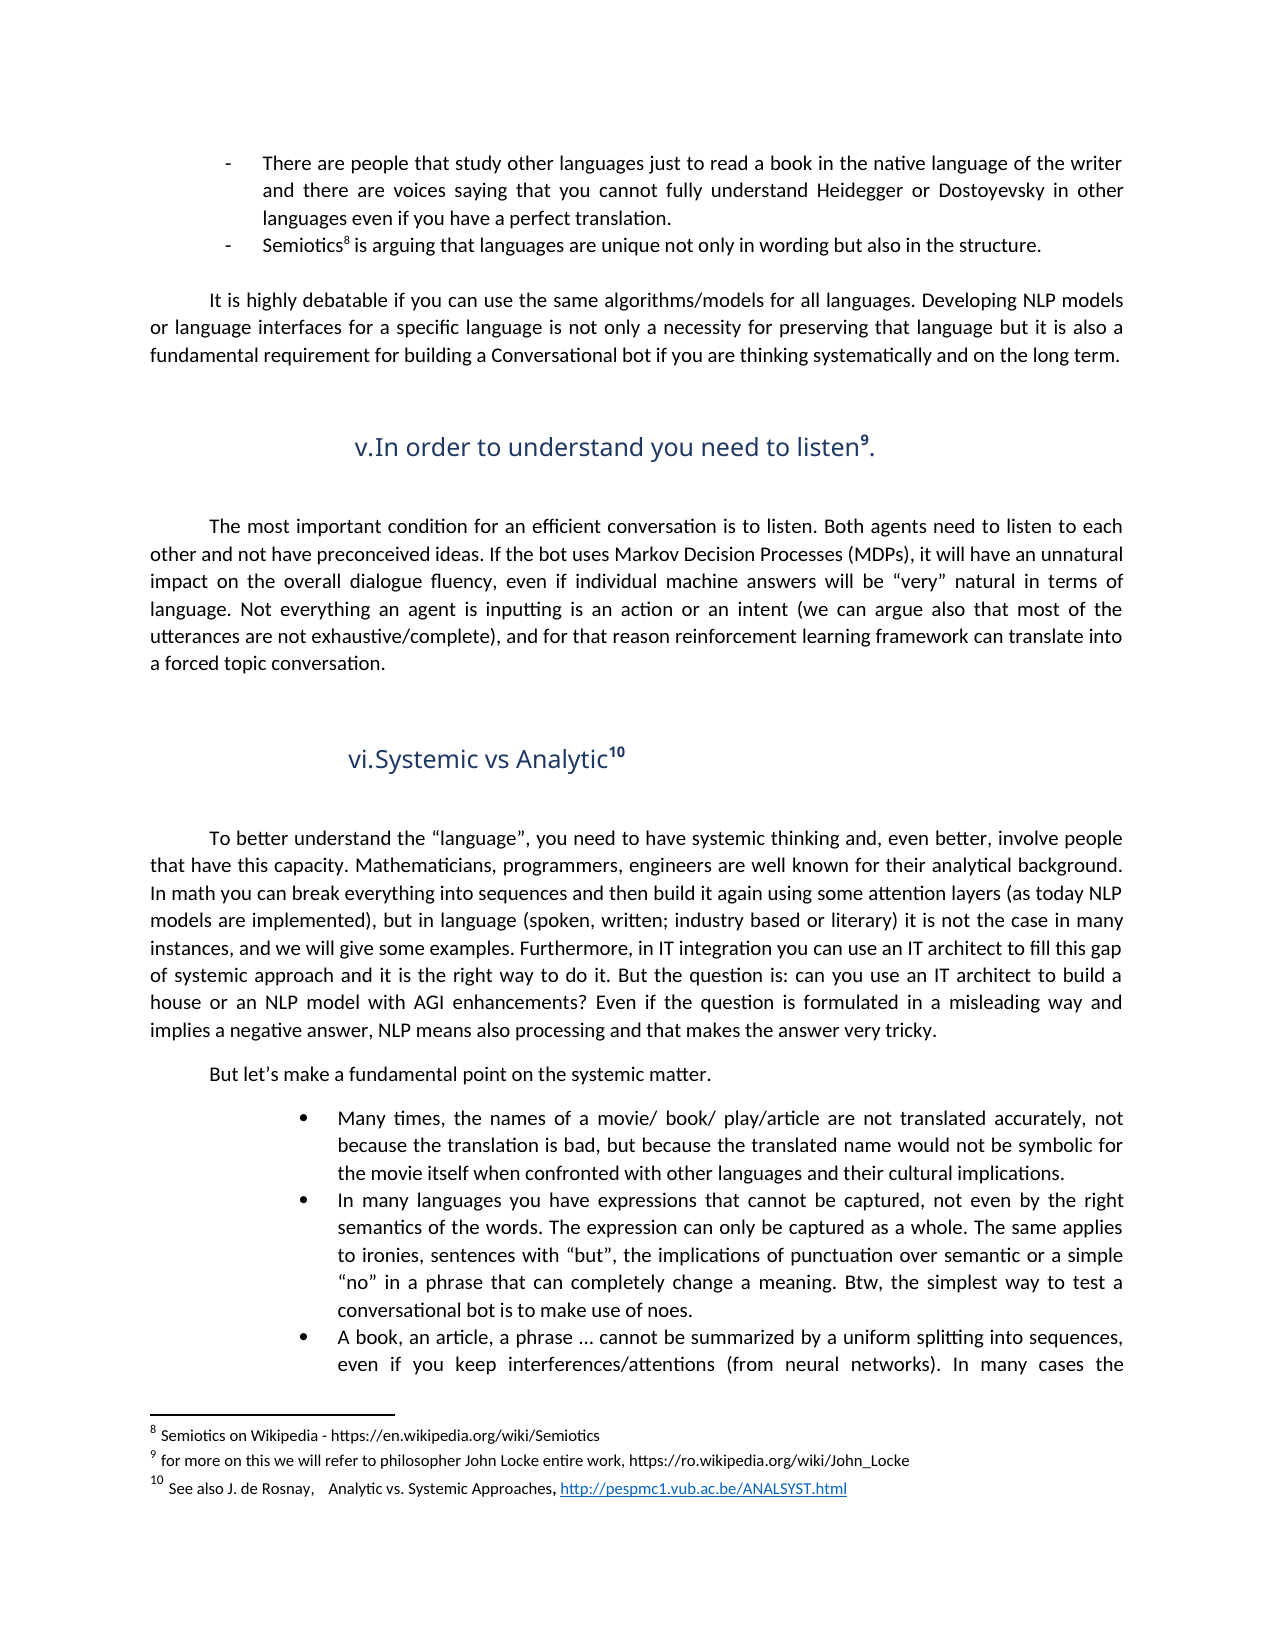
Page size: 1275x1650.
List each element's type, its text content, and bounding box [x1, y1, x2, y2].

text It is highly debatable if you can use the same algorithms/models for all languages. Developing NLP models or language interfaces for a specific language is not only a necessity for preserving that language but it is also a fundamental requirement for building a Conversational bot if you are thinking systematically and on the long term. [150, 287, 1125, 367]
list There are people that study other languages just to read a book in the native language of the writer and there are voices saying that you cannot fully understand Heidegger or Dostoyevsky in other languages even if you have a perfect translation. [225, 150, 1125, 230]
list Systemic vs Analytic [374, 741, 1125, 776]
list Many times, the names of a movie/ book/ play/article are not translated accurately, not because the translation is bad, but because the translated name would not be symbolic for the movie itself when confronted with other languages and their cultural implications. [300, 1105, 1125, 1185]
text But let’s make a fundamental point on the systemic matter. [150, 1061, 1125, 1086]
text The most important condition for an efficient conversation is to listen. Both agents need to listen to each other and not have preconceived ideas. If the bot uses Markov Decision Processes (MDPs), it will have an unnatural impact on the overall dialogue fluency, even if individual machine answers will be “very” natural in terms of language. Not everything an agent is inputting is an action or an intent (we can argue also that most of the utterances are not exhaustive/complete), and for that reason reinforcement learning framework can translate into a forced topic conversation. [150, 513, 1125, 676]
list Semiotics is arguing that languages are unique not only in wording but also in the structure. [225, 232, 1125, 258]
text To better understand the “language”, you need to have systemic thinking and, even better, involve people that have this capacity. Mathematicians, programmers, engineers are well known for their analytical background. In math you can break everything into sequences and then build it again using some attention layers (as today NLP models are implemented), but in language (spoken, written; industry based or literary) it is not the case in many instances, and we will give some examples. Furthermore, in IT integration you can use an IT architect to fill this gap of systemic approach and it is the right way to do it. But the question is: can you use an IT architect to build a house or an NLP model with AGI enhancements? Even if the question is formulated in a misleading way and implies a negative answer, NLP means also processing and that makes the answer very tricky. [150, 825, 1125, 1042]
list In many languages you have expressions that cannot be captured, not even by the right semantics of the words. The expression can only be captured as a whole. The same applies to ironies, sentences with “but”, the implications of punctuation over semantic or a simple “no” in a phrase that can completely change a meaning. Btw, the simplest way to test a conversational bot is to make use of noes. [300, 1187, 1125, 1322]
list In order to understand you need to listen. [374, 430, 1125, 464]
